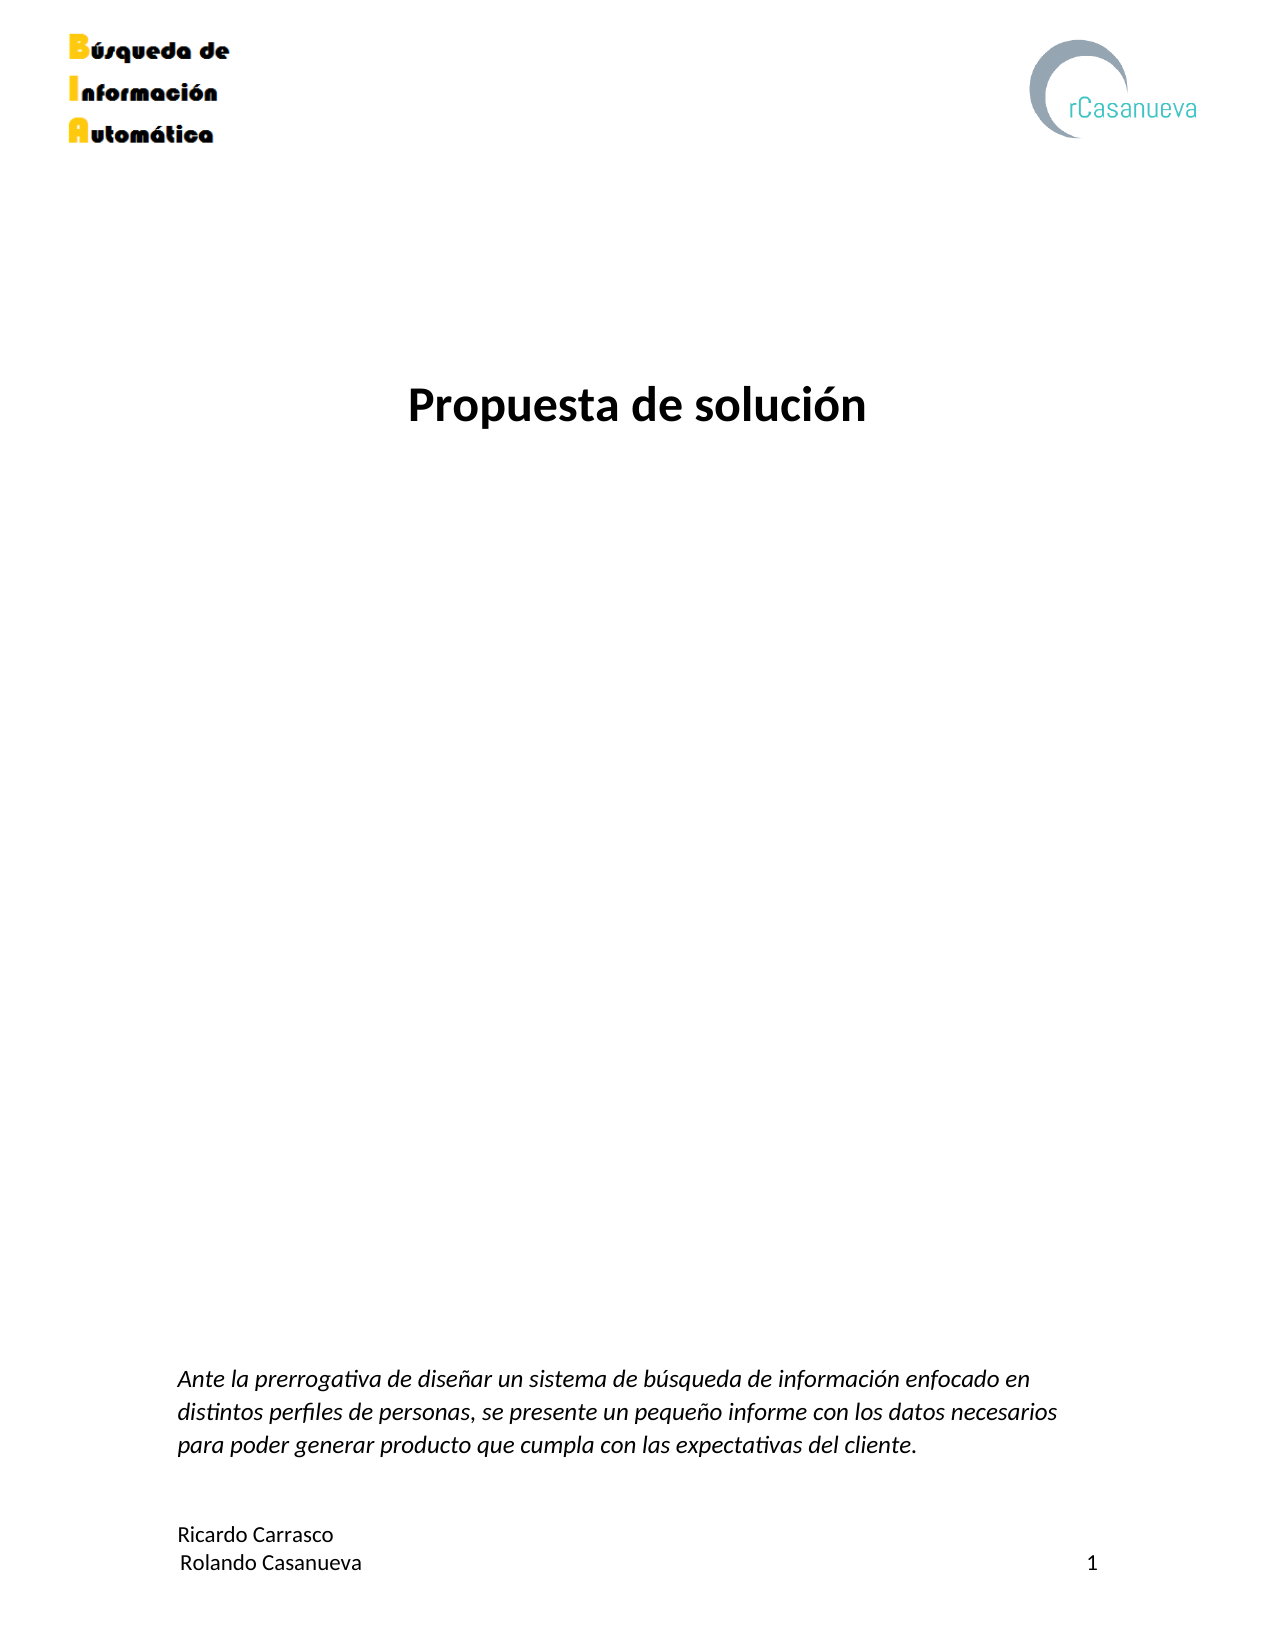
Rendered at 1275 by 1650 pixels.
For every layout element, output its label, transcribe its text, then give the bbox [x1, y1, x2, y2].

picture [1010, 31, 1220, 151]
text Propuesta de solución [177, 373, 1098, 434]
picture [46, 15, 329, 169]
text Ante la prerrogativa de diseñar un sistema de búsqueda de información enfocado en distintos perfiles de personas, se presente un pequeño informe con los datos necesarios para poder generar producto que cumpla con las expectativas del cliente. [177, 1363, 1098, 1460]
